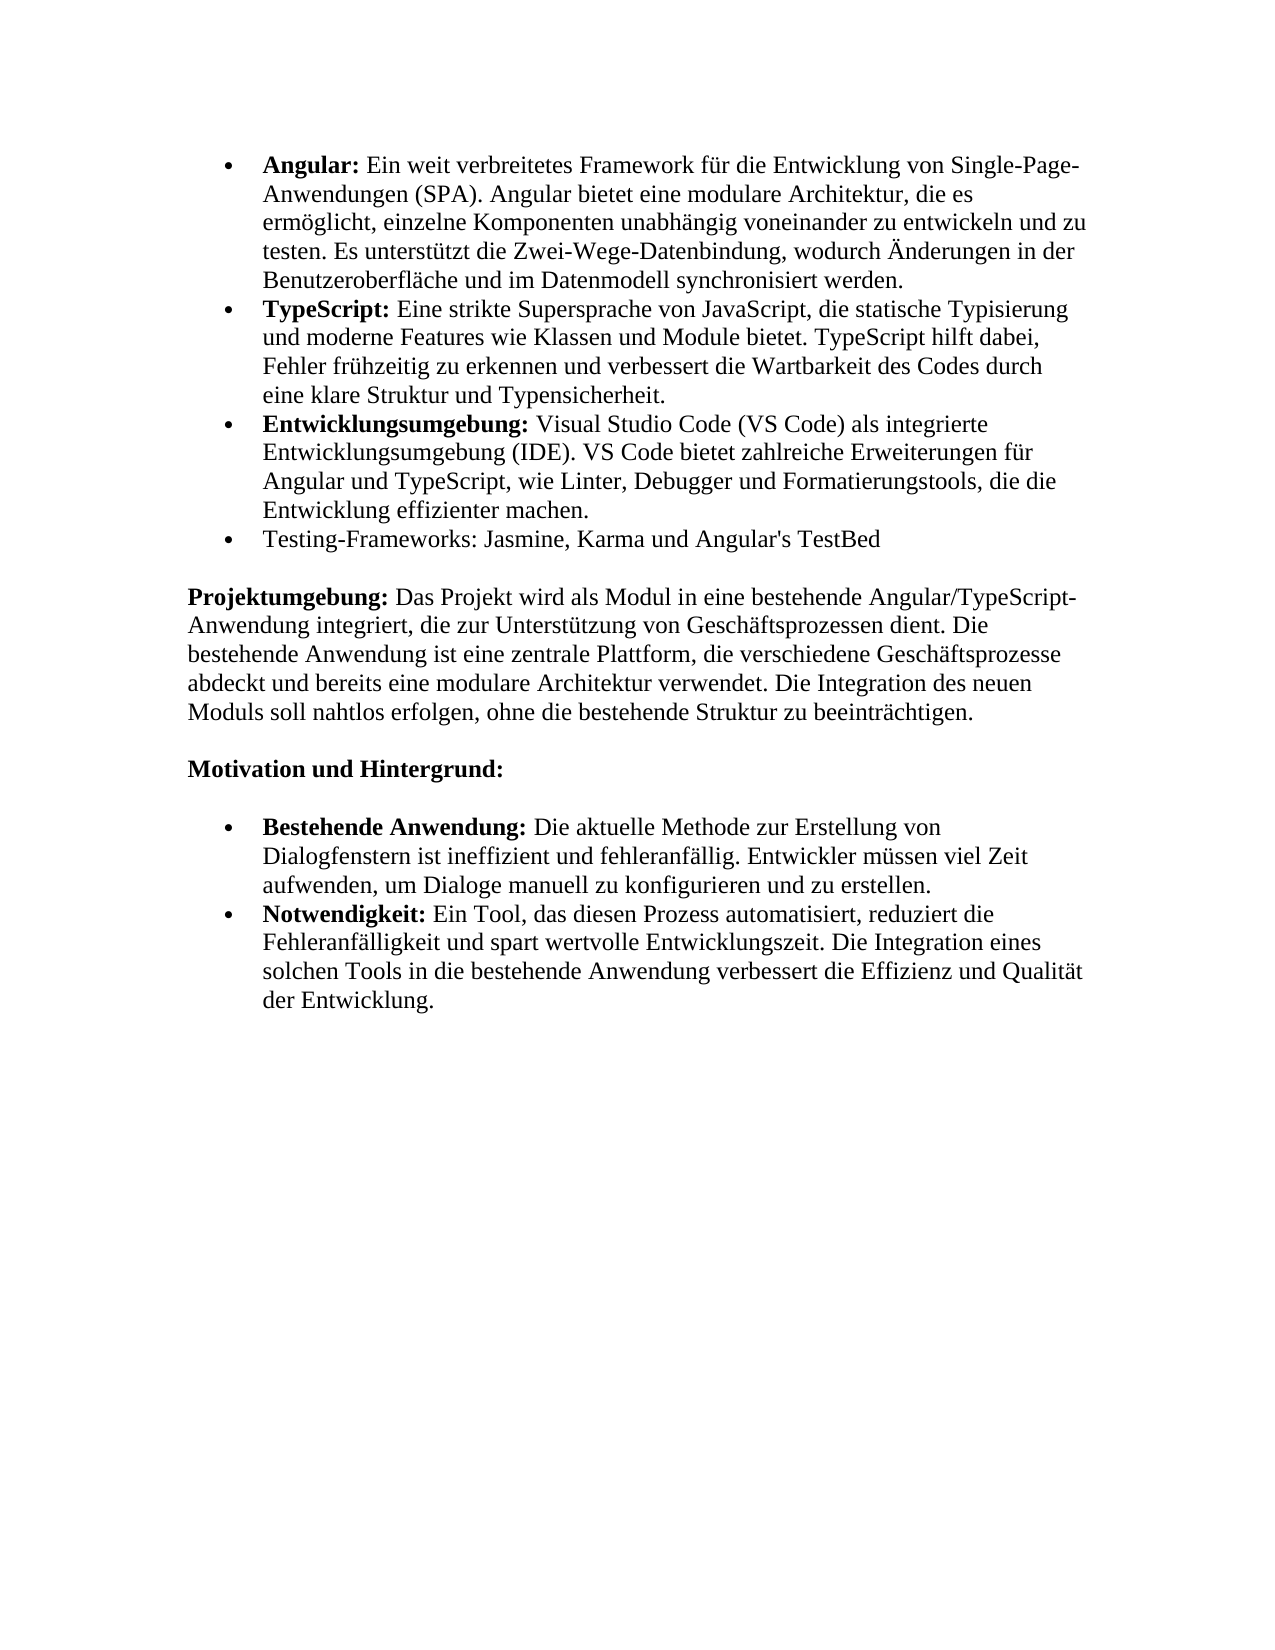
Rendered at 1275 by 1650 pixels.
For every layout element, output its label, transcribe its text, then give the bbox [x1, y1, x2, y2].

list Testing-Frameworks: Jasmine, Karma und Angular's TestBed [225, 524, 1087, 552]
list Angular: Ein weit verbreitetes Framework für die Entwicklung von Single-Page-Anwendungen (SPA). Angular bietet eine modulare Architektur, die es ermöglicht, einzelne Komponenten unabhängig voneinander zu entwickeln und zu testen. Es unterstützt die Zwei-Wege-Datenbindung, wodurch Änderungen in der Benutzeroberfläche und im Datenmodell synchronisiert werden. [225, 150, 1087, 294]
list Notwendigkeit: Ein Tool, das diesen Prozess automatisiert, reduziert die Fehleranfälligkeit und spart wertvolle Entwicklungszeit. Die Integration eines solchen Tools in die bestehende Anwendung verbessert die Effizienz und Qualität der Entwicklung. [225, 899, 1087, 1014]
list Bestehende Anwendung: Die aktuelle Methode zur Erstellung von Dialogfenstern ist ineffizient und fehleranfällig. Entwickler müssen viel Zeit aufwenden, um Dialoge manuell zu konfigurieren und zu erstellen. [225, 812, 1087, 899]
text Motivation und Hintergrund: [187, 754, 1087, 783]
list Entwicklungsumgebung: Visual Studio Code (VS Code) als integrierte Entwicklungsumgebung (IDE). VS Code bietet zahlreiche Erweiterungen für Angular und TypeScript, wie Linter, Debugger und Formatierungstools, die die Entwicklung effizienter machen. [225, 409, 1087, 524]
list TypeScript: Eine strikte Supersprache von JavaScript, die statische Typisierung und moderne Features wie Klassen und Module bietet. TypeScript hilft dabei, Fehler frühzeitig zu erkennen und verbessert die Wartbarkeit des Codes durch eine klare Struktur und Typensicherheit. [225, 294, 1087, 409]
text Projektumgebung: Das Projekt wird als Modul in eine bestehende Angular/TypeScript-Anwendung integriert, die zur Unterstützung von Geschäftsprozessen dient. Die bestehende Anwendung ist eine zentrale Plattform, die verschiedene Geschäftsprozesse abdeckt und bereits eine modulare Architektur verwendet. Die Integration des neuen Moduls soll nahtlos erfolgen, ohne die bestehende Struktur zu beeinträchtigen. [187, 582, 1087, 725]
